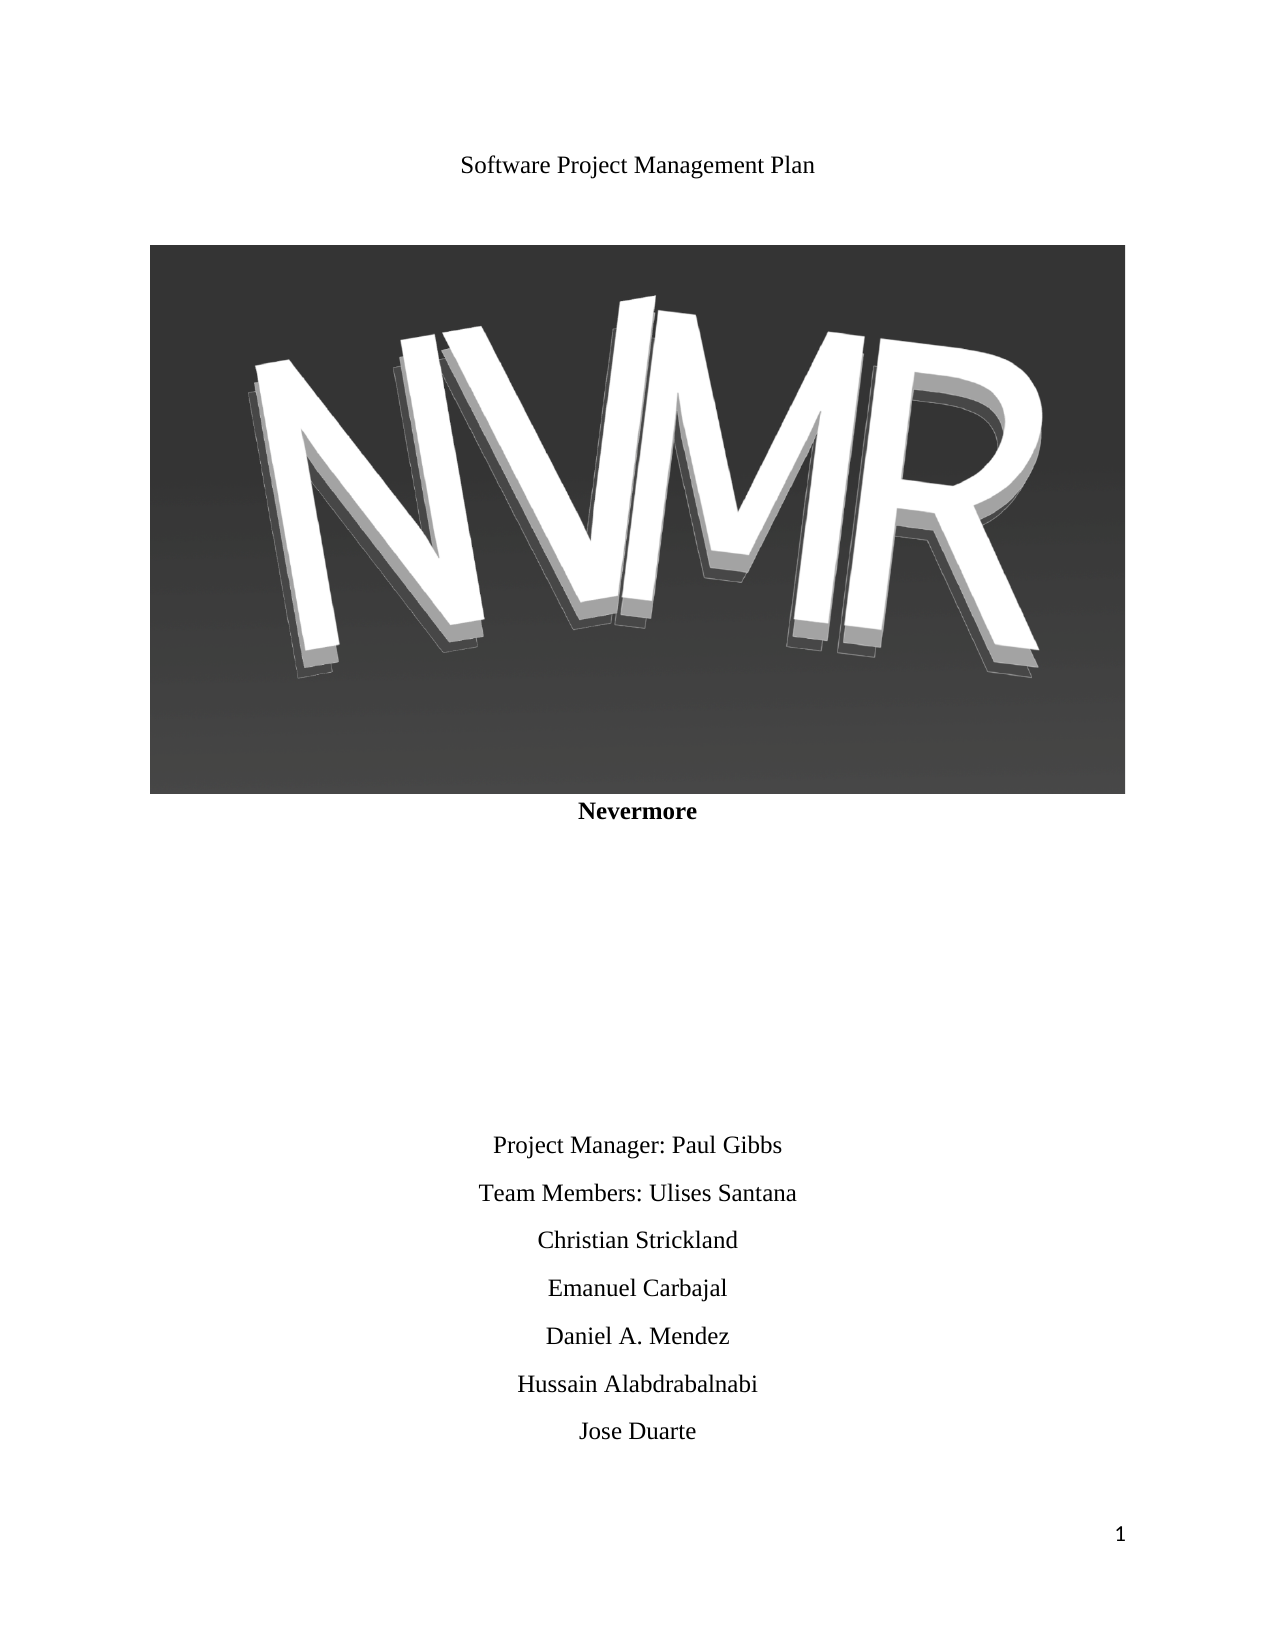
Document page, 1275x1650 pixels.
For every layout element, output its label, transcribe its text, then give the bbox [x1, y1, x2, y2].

text Nevermore [150, 794, 1125, 825]
text Emanuel Carbajal [150, 1273, 1125, 1302]
text Hussain Alabdrabalnabi [150, 1369, 1125, 1397]
text Project Manager: Paul Gibbs [150, 1130, 1125, 1159]
text Software Project Management Plan [150, 150, 1125, 179]
text Daniel A. Mendez [150, 1321, 1125, 1350]
text Christian Strickland [150, 1226, 1125, 1254]
text Jose Duarte [150, 1416, 1125, 1445]
picture [150, 245, 1125, 794]
text Team Members: Ulises Santana [150, 1178, 1125, 1207]
